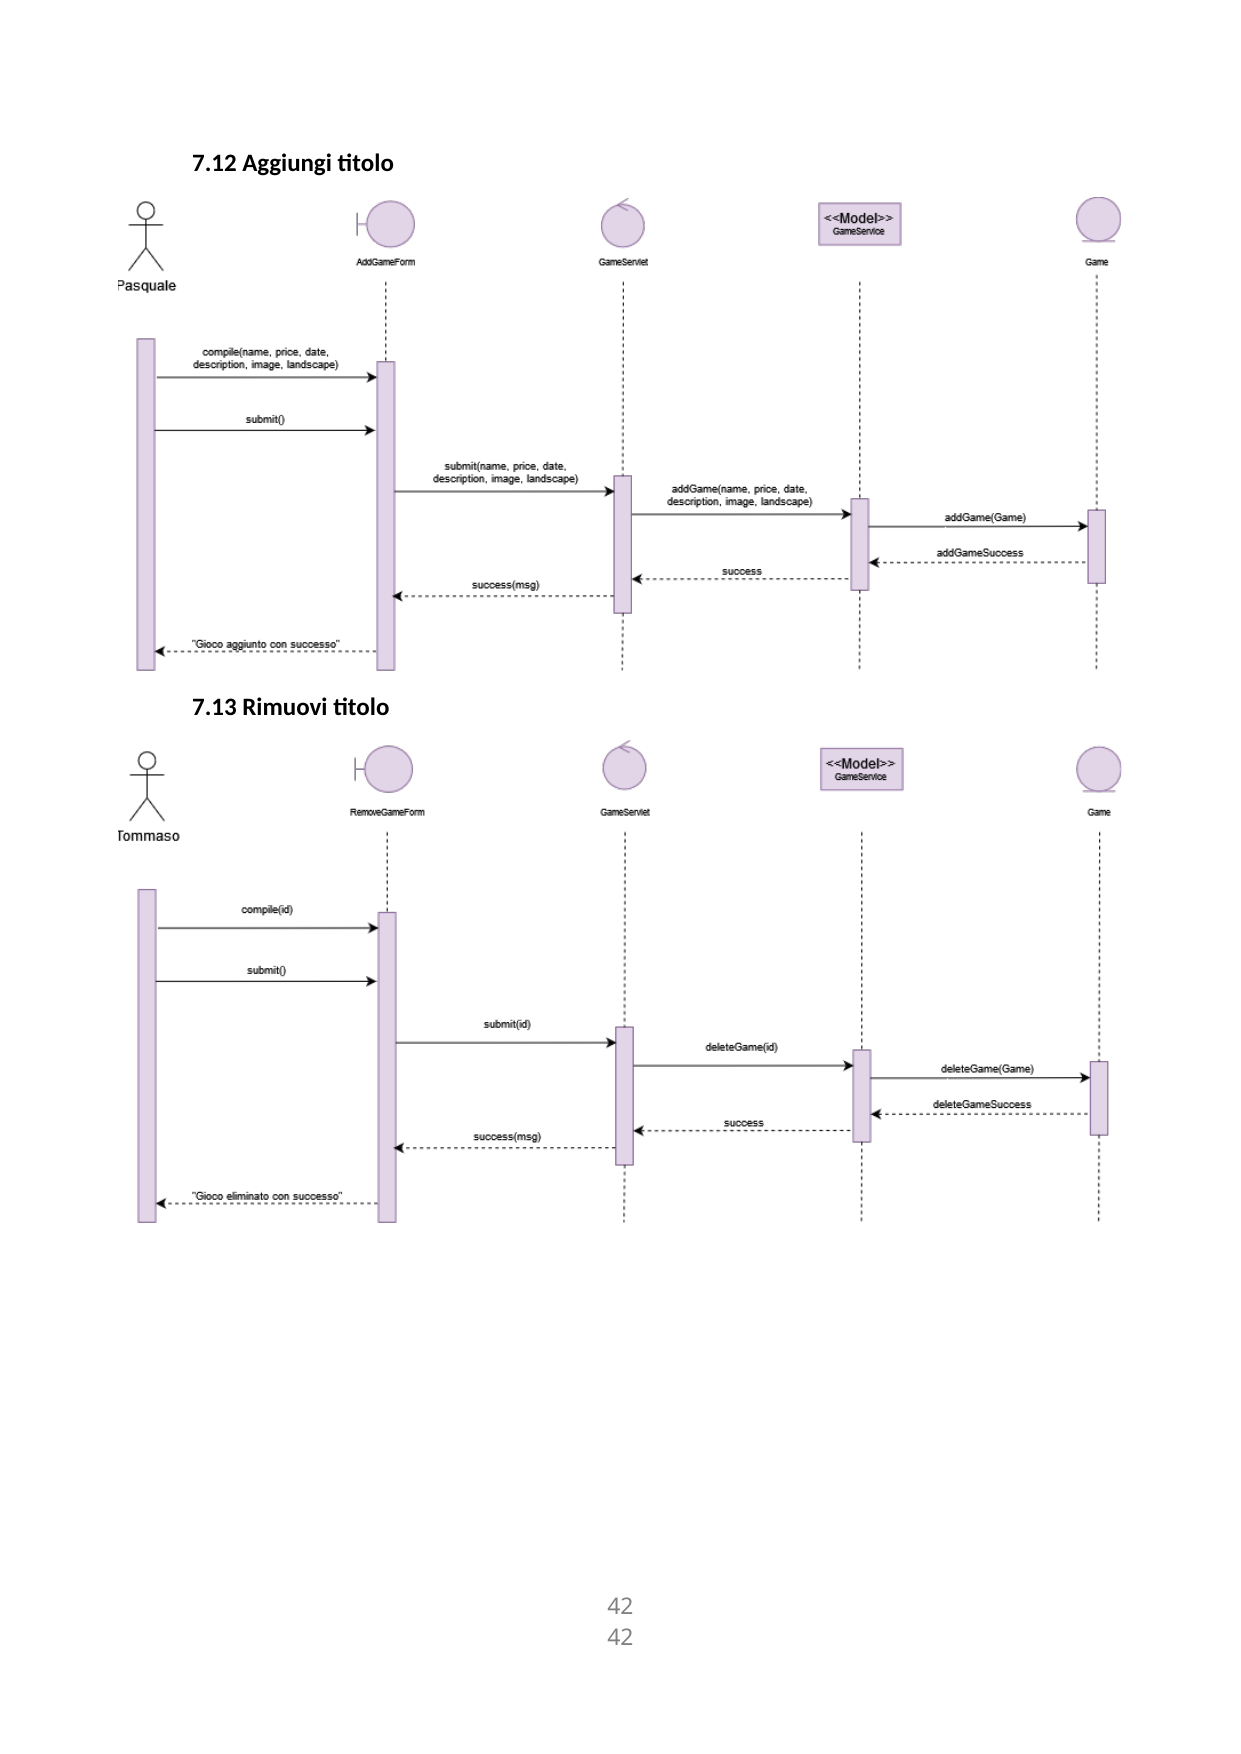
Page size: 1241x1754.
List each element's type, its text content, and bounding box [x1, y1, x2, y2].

text 7.13 Rimuovi titolo [118, 691, 1122, 722]
picture [118, 740, 1122, 1224]
picture [118, 197, 1122, 673]
text 7.12 Aggiungi titolo [118, 148, 1122, 178]
